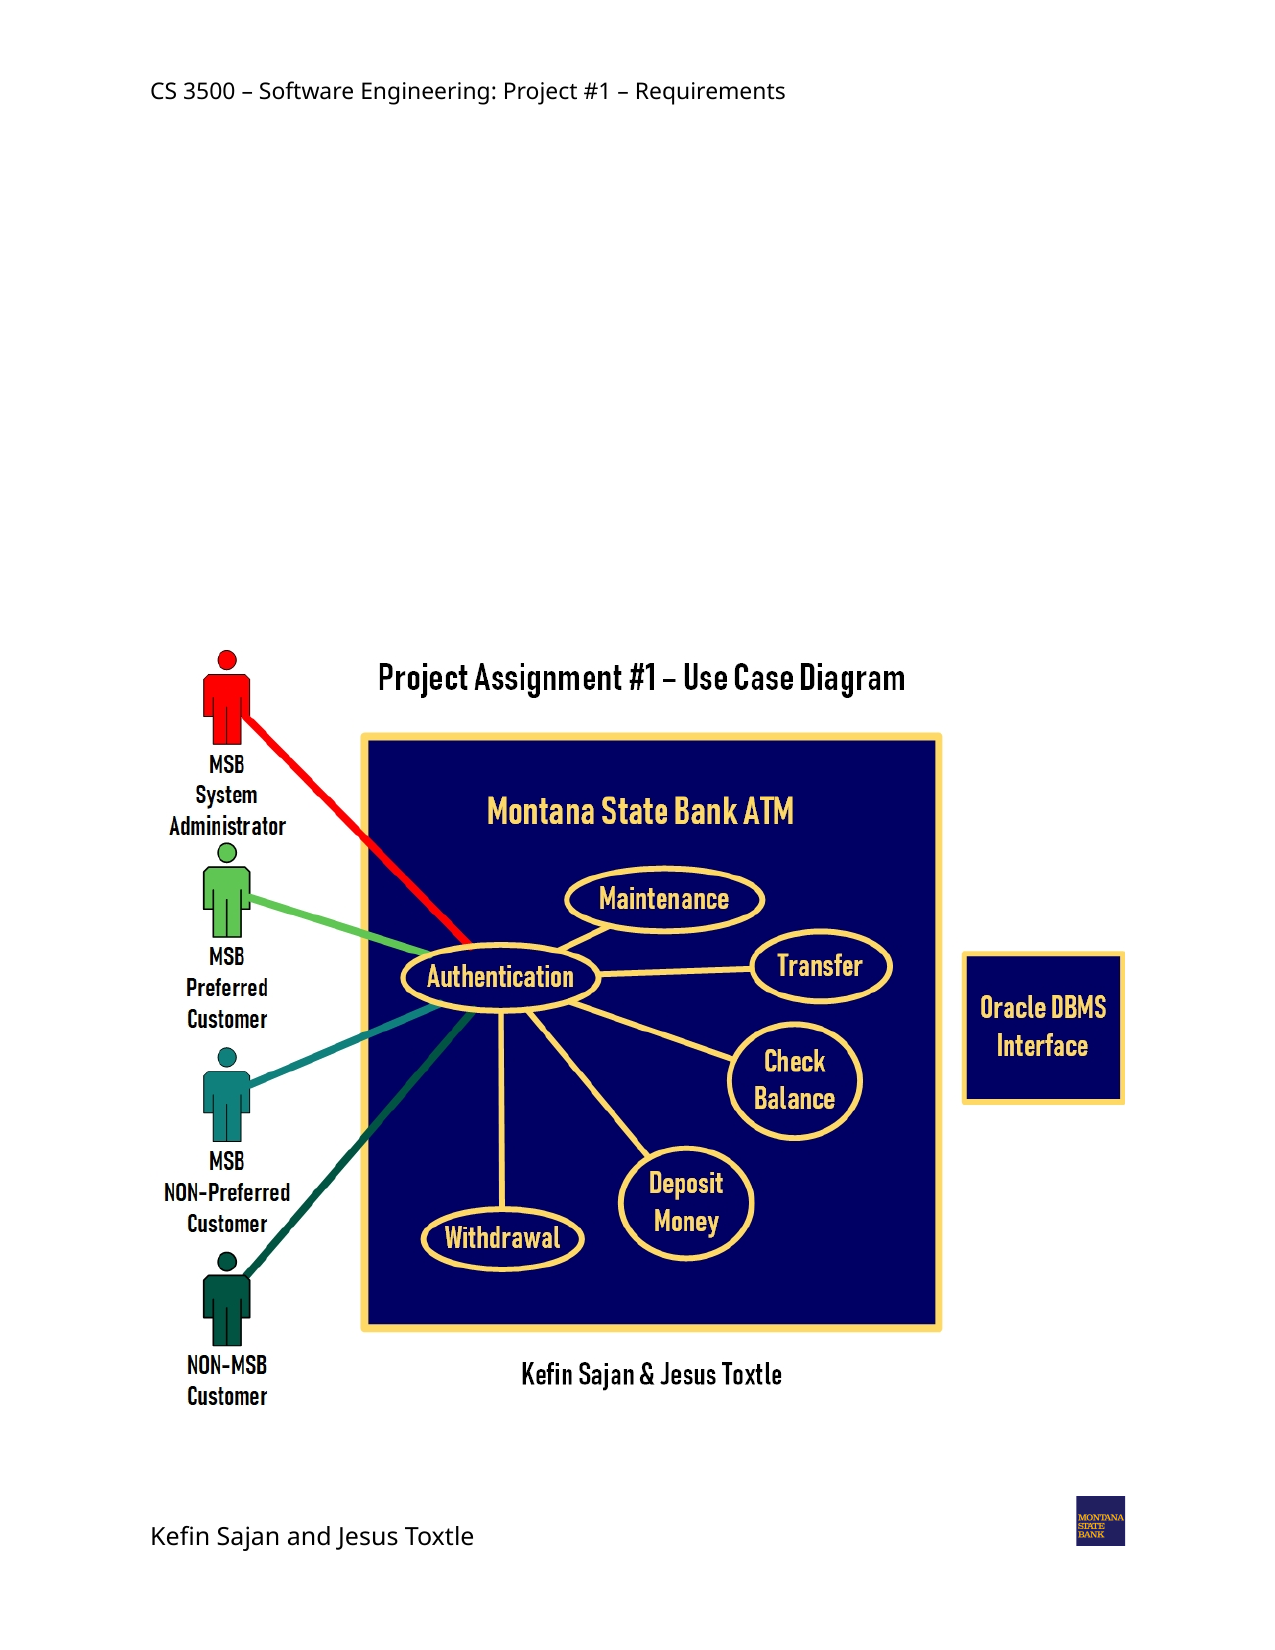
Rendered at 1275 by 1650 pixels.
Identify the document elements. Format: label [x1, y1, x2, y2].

picture [1076, 1496, 1125, 1546]
picture [150, 640, 1125, 1424]
